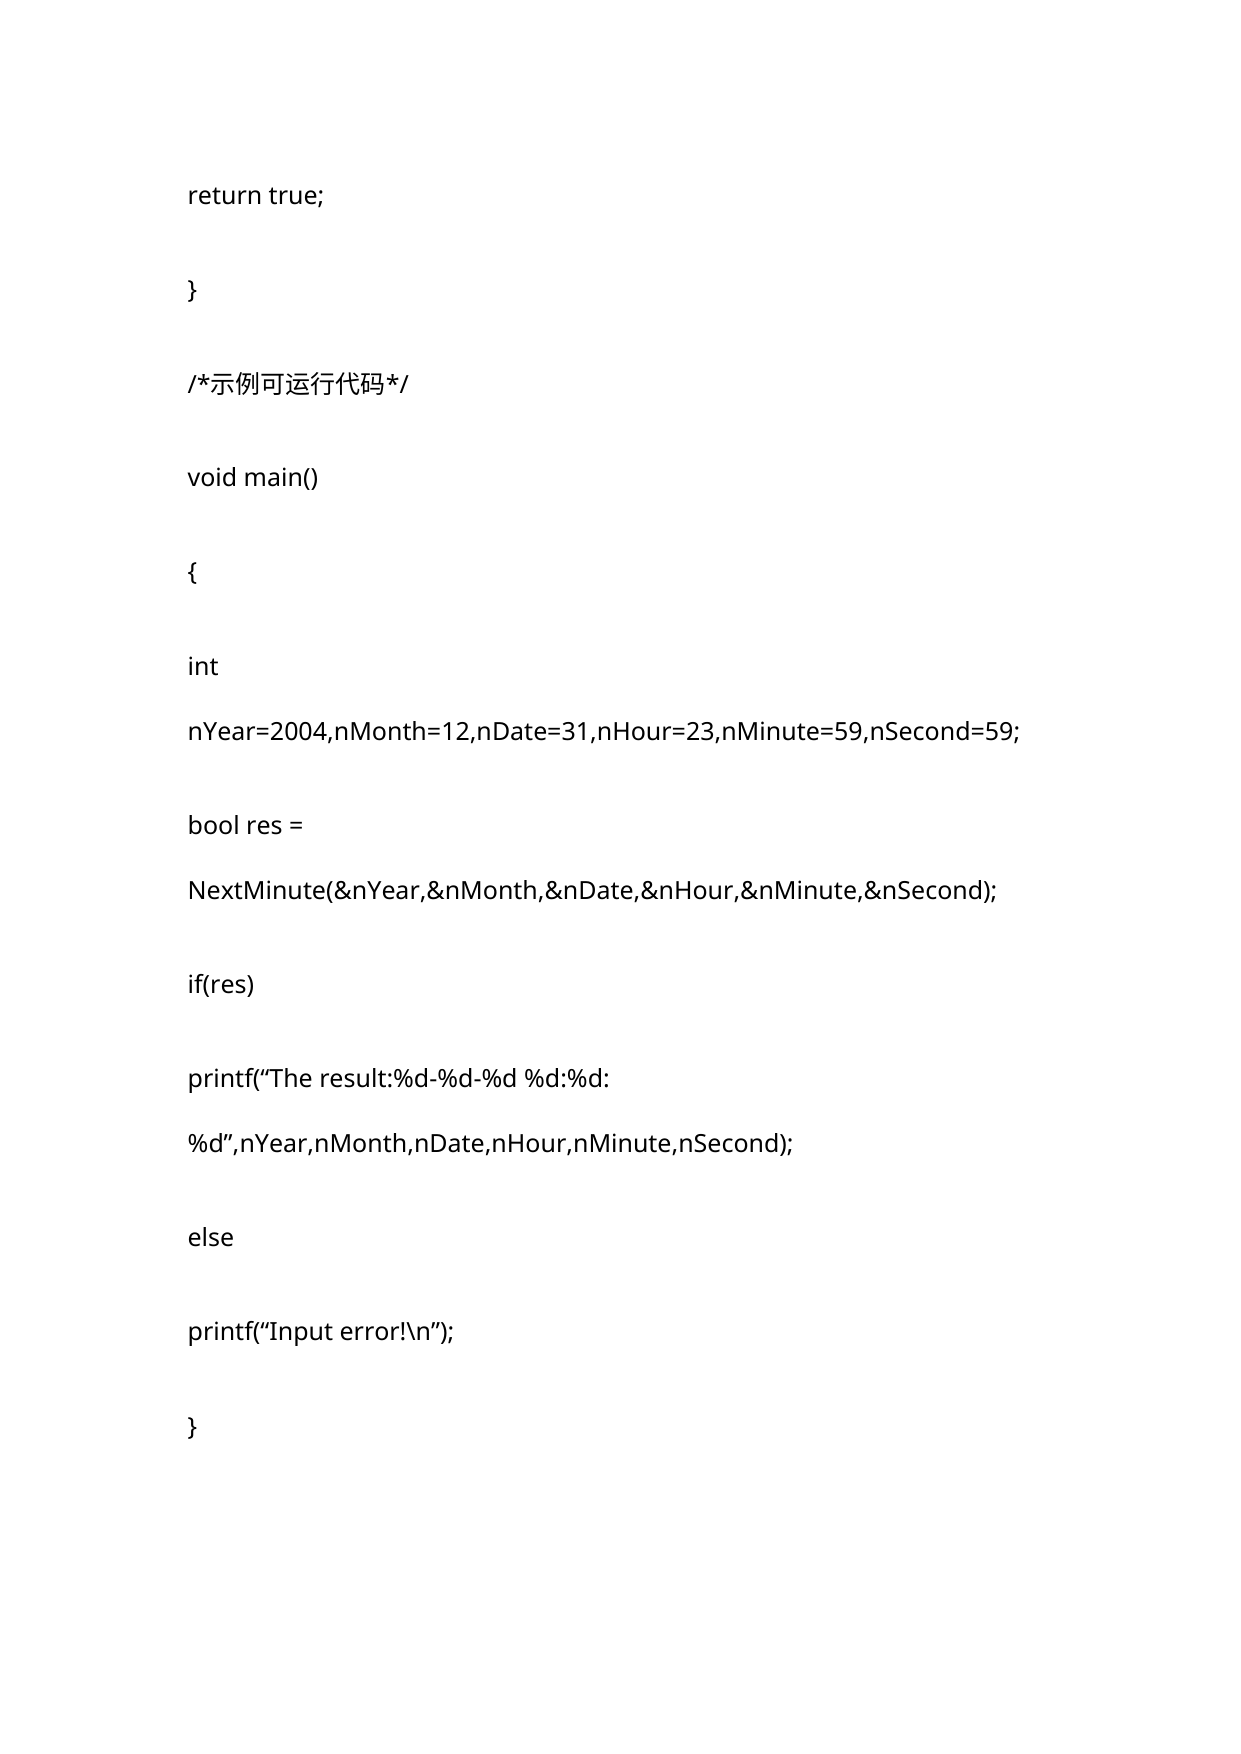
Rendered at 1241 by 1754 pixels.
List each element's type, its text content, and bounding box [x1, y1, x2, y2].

text return true; [187, 162, 1053, 227]
text { [187, 539, 1053, 604]
text printf(“The result:%d-%d-%d %d:%d:%d”,nYear,nMonth,nDate,nHour,nMinute,nSecond); [187, 1045, 1053, 1175]
text else [187, 1204, 1053, 1269]
text } [187, 256, 1053, 321]
text if(res) [187, 951, 1053, 1016]
text /*示例可运行代码*/ [187, 350, 1053, 415]
text } [187, 1393, 1053, 1458]
text void main() [187, 444, 1053, 509]
text bool res = NextMinute(&nYear,&nMonth,&nDate,&nHour,&nMinute,&nSecond); [187, 792, 1053, 922]
text printf(“Input error!\n”); [187, 1299, 1053, 1364]
text int nYear=2004,nMonth=12,nDate=31,nHour=23,nMinute=59,nSecond=59; [187, 633, 1053, 763]
